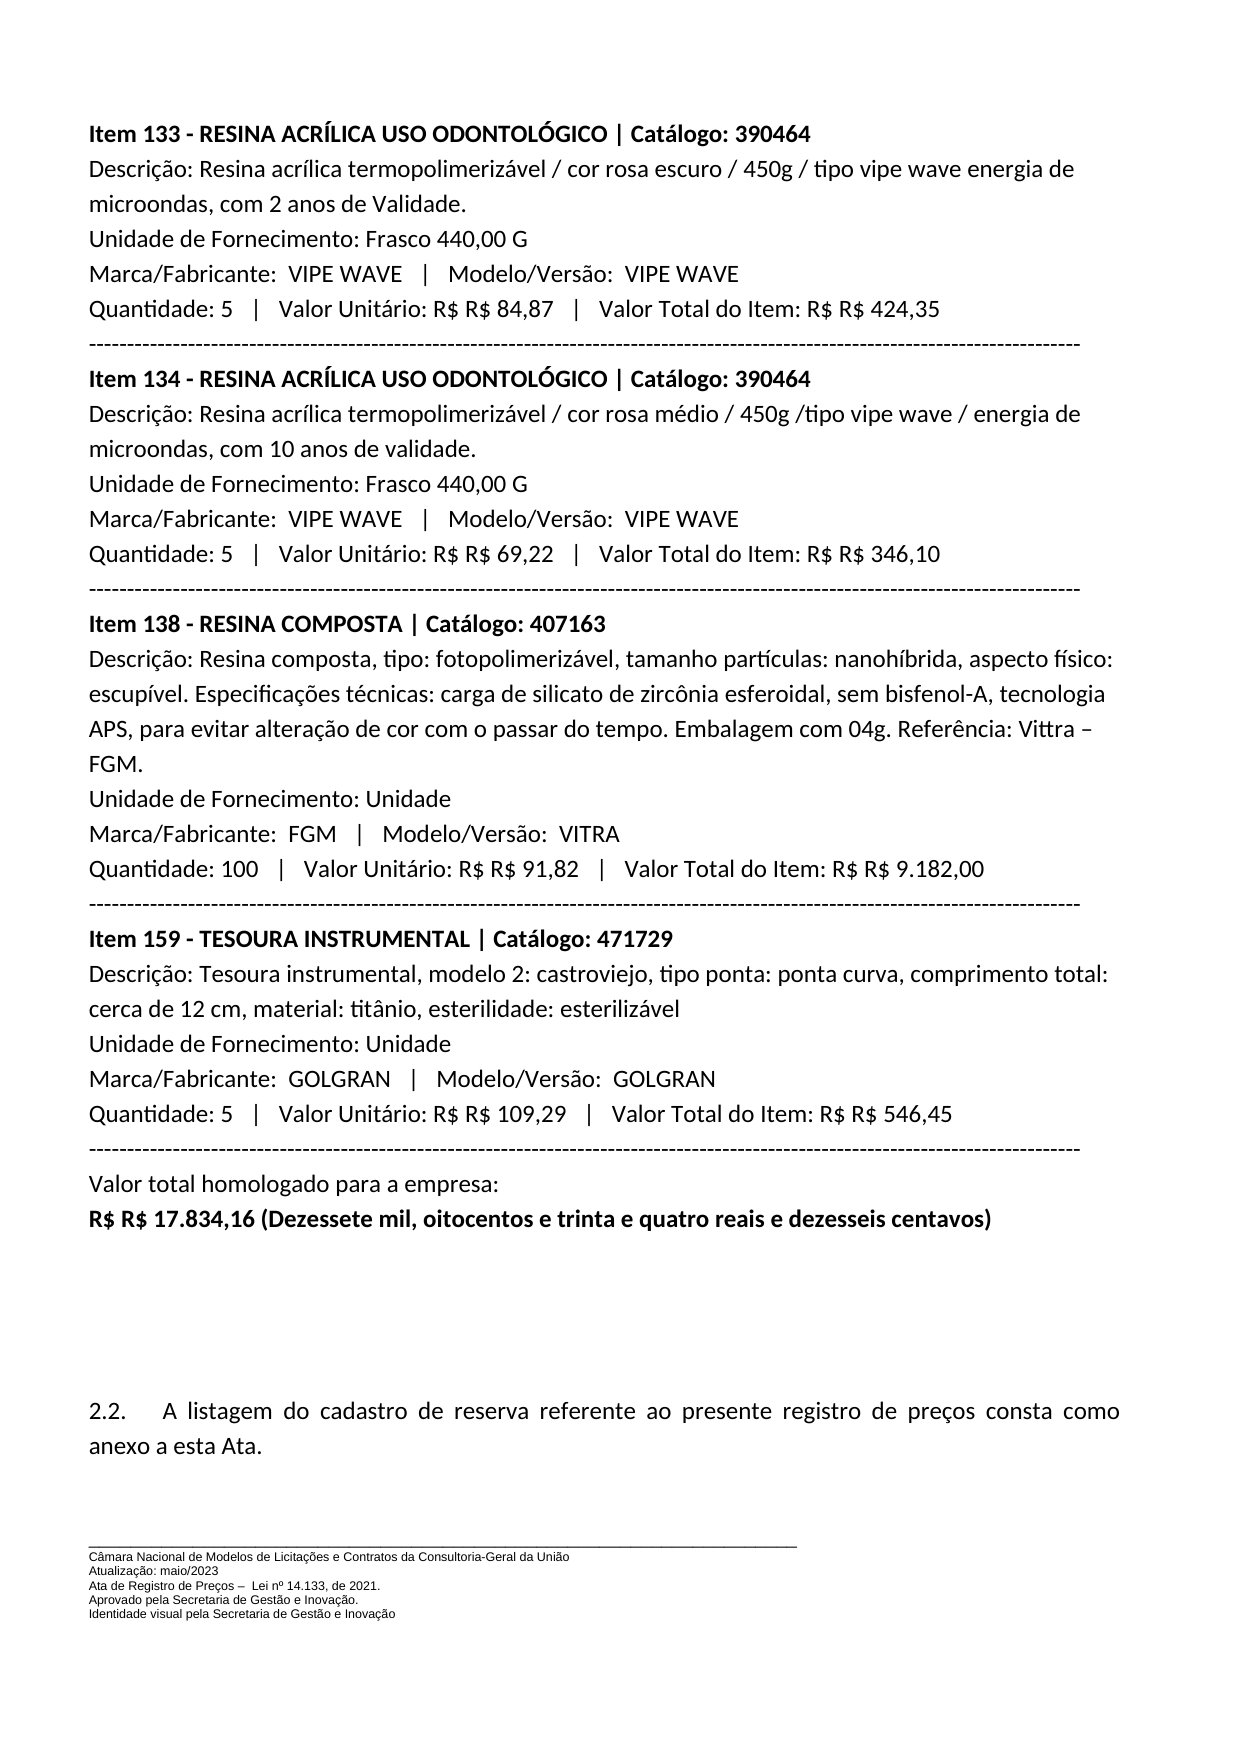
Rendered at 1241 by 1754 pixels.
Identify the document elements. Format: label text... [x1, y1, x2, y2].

list A listagem do cadastro de reserva referente ao presente registro de preços consta como anexo a esta Ata. [88, 1395, 1122, 1461]
